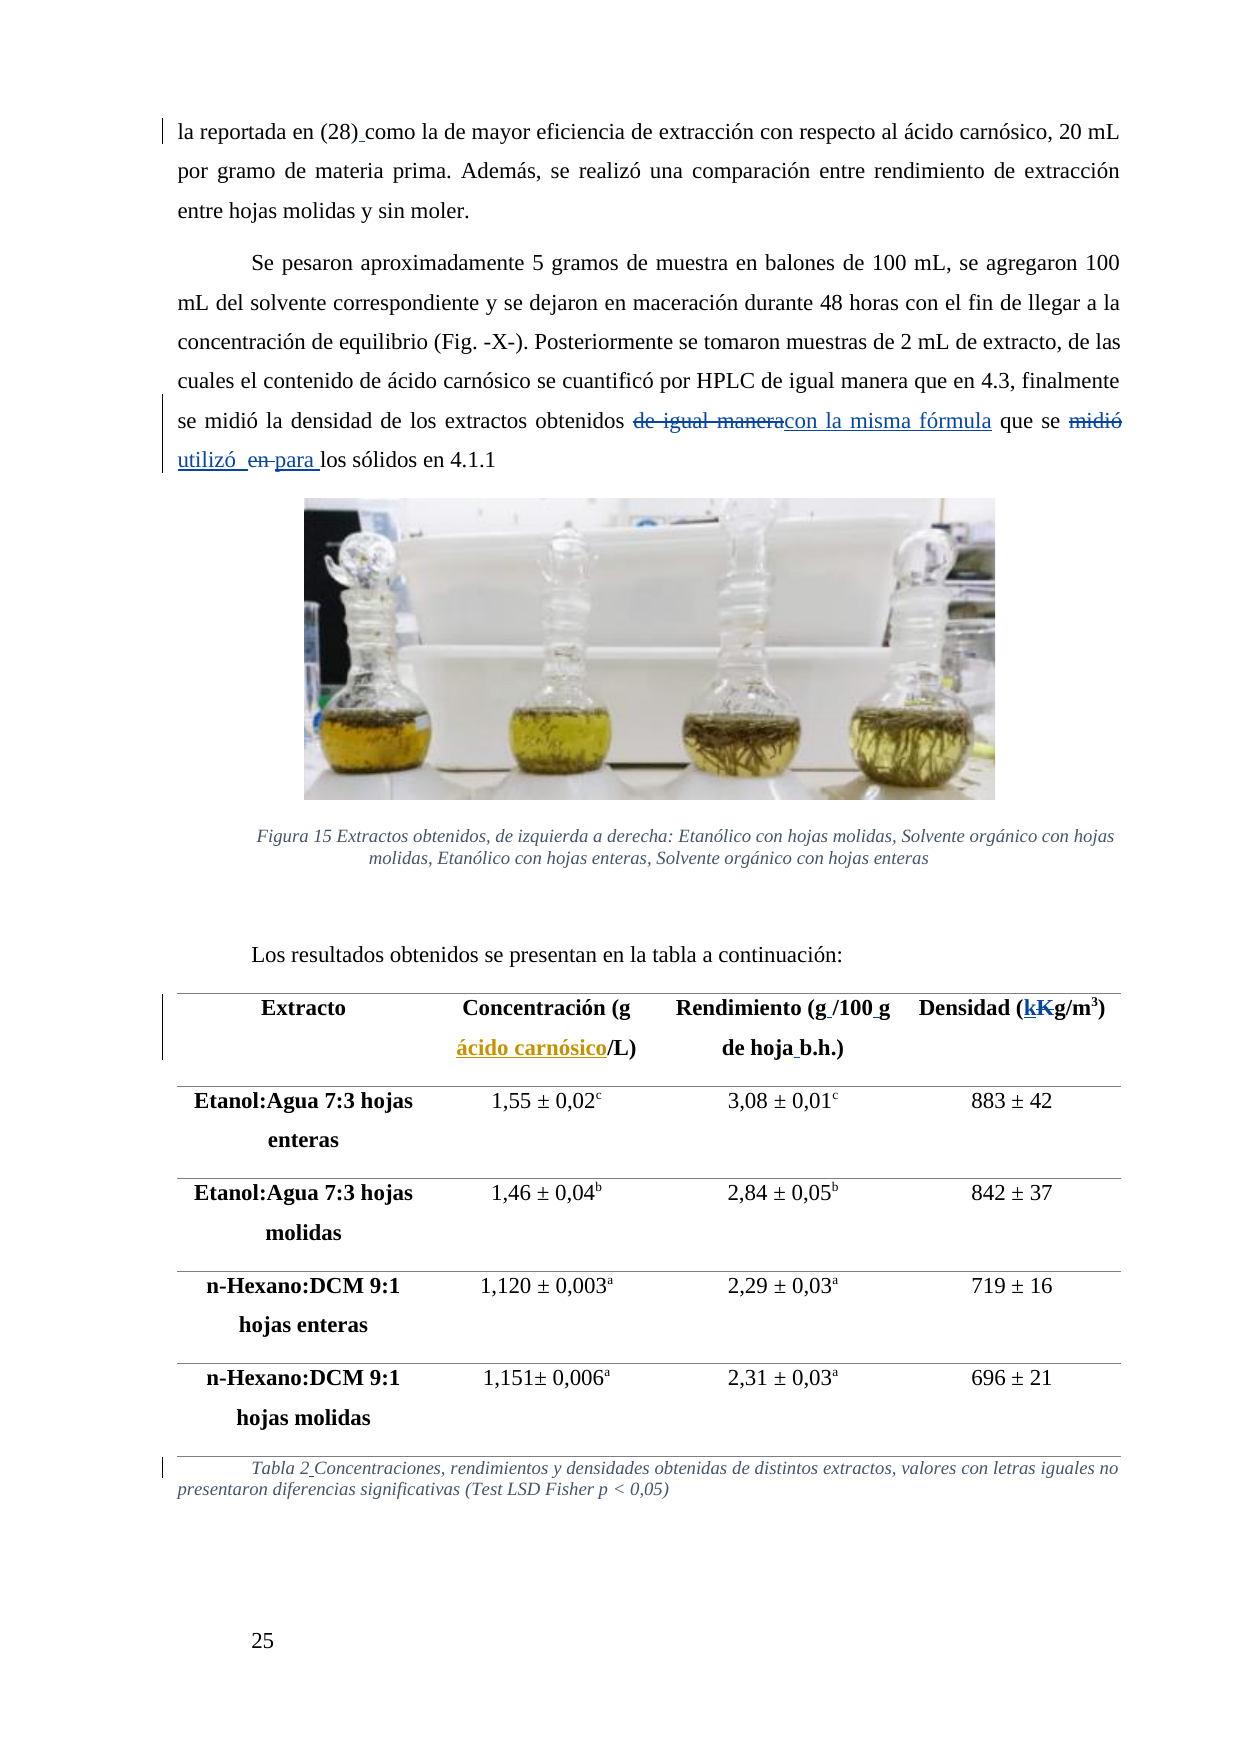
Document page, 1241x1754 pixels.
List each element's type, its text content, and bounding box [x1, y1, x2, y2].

picture [304, 498, 996, 800]
table_cell 2,31 ± 0,03a [663, 1364, 902, 1456]
table_cell 842 ± 37 [903, 1179, 1121, 1271]
table_cell 3,08 ± 0,01c [663, 1087, 902, 1178]
table_header Densidad (g/m3) [903, 994, 1121, 1086]
table_cell 2,29 ± 0,03a [663, 1272, 902, 1363]
text Tabla 2Concentraciones, rendimientos y densidades obtenidas de distintos extractos, valores con letras iguales no presentaron diferencias significativas (Test LSD Fisher p < 0,05) [177, 1457, 1122, 1500]
table_cell 696 ± 21 [903, 1364, 1121, 1456]
table_cell 719 ± 16 [903, 1272, 1121, 1363]
table_cell 883 ± 42 [903, 1087, 1121, 1178]
table_cell n-Hexano:DCM 9:1 hojas enteras [177, 1272, 429, 1363]
table_cell 2,84 ± 0,05b [663, 1179, 902, 1271]
table_cell 1,120 ± 0,003a [430, 1272, 663, 1363]
table_cell 1,46 ± 0,04b [430, 1179, 663, 1271]
table_cell 1,55 ± 0,02c [430, 1087, 663, 1178]
text Figura 15 Extractos obtenidos, de izquierda a derecha: Etanólico con hojas molidas, Solvente orgánico con hojas molidas, Etanólico con hojas enteras, Solvente orgánico con hojas enteras [177, 825, 1122, 868]
table_cell 1,151± 0,006a [430, 1364, 663, 1456]
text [177, 118, 1122, 223]
table_header Extracto [177, 994, 429, 1086]
text Se pesaron aproximadamente 5 gramos de muestra en balones de 100 mL, se agregaron 100 mL del solvente correspondiente y se dejaron en maceración durante 48 horas con el fin de llegar a la concentración de equilibrio (Fig. -X-). Posteriormente se tomaron muestras de 2 mL de extracto, de las cuales el contenido de ácido carnósico se cuantificó por HPLC de igual manera que en 4.3, finalmente se midió la densidad de los extractos obtenidos que se los sólidos en 4.1.1 [177, 249, 1122, 473]
table_header Rendimiento (g/100g de hojab.h.) [663, 994, 902, 1086]
table_cell n-Hexano:DCM 9:1 hojas molidas [177, 1364, 429, 1456]
table_header Concentración (g/L) [430, 994, 663, 1086]
table_cell Etanol:Agua 7:3 hojas molidas [177, 1179, 429, 1271]
table_cell Etanol:Agua 7:3 hojas enteras [177, 1087, 429, 1178]
text Los resultados obtenidos se presentan en la tabla a continuación: [177, 941, 1122, 968]
